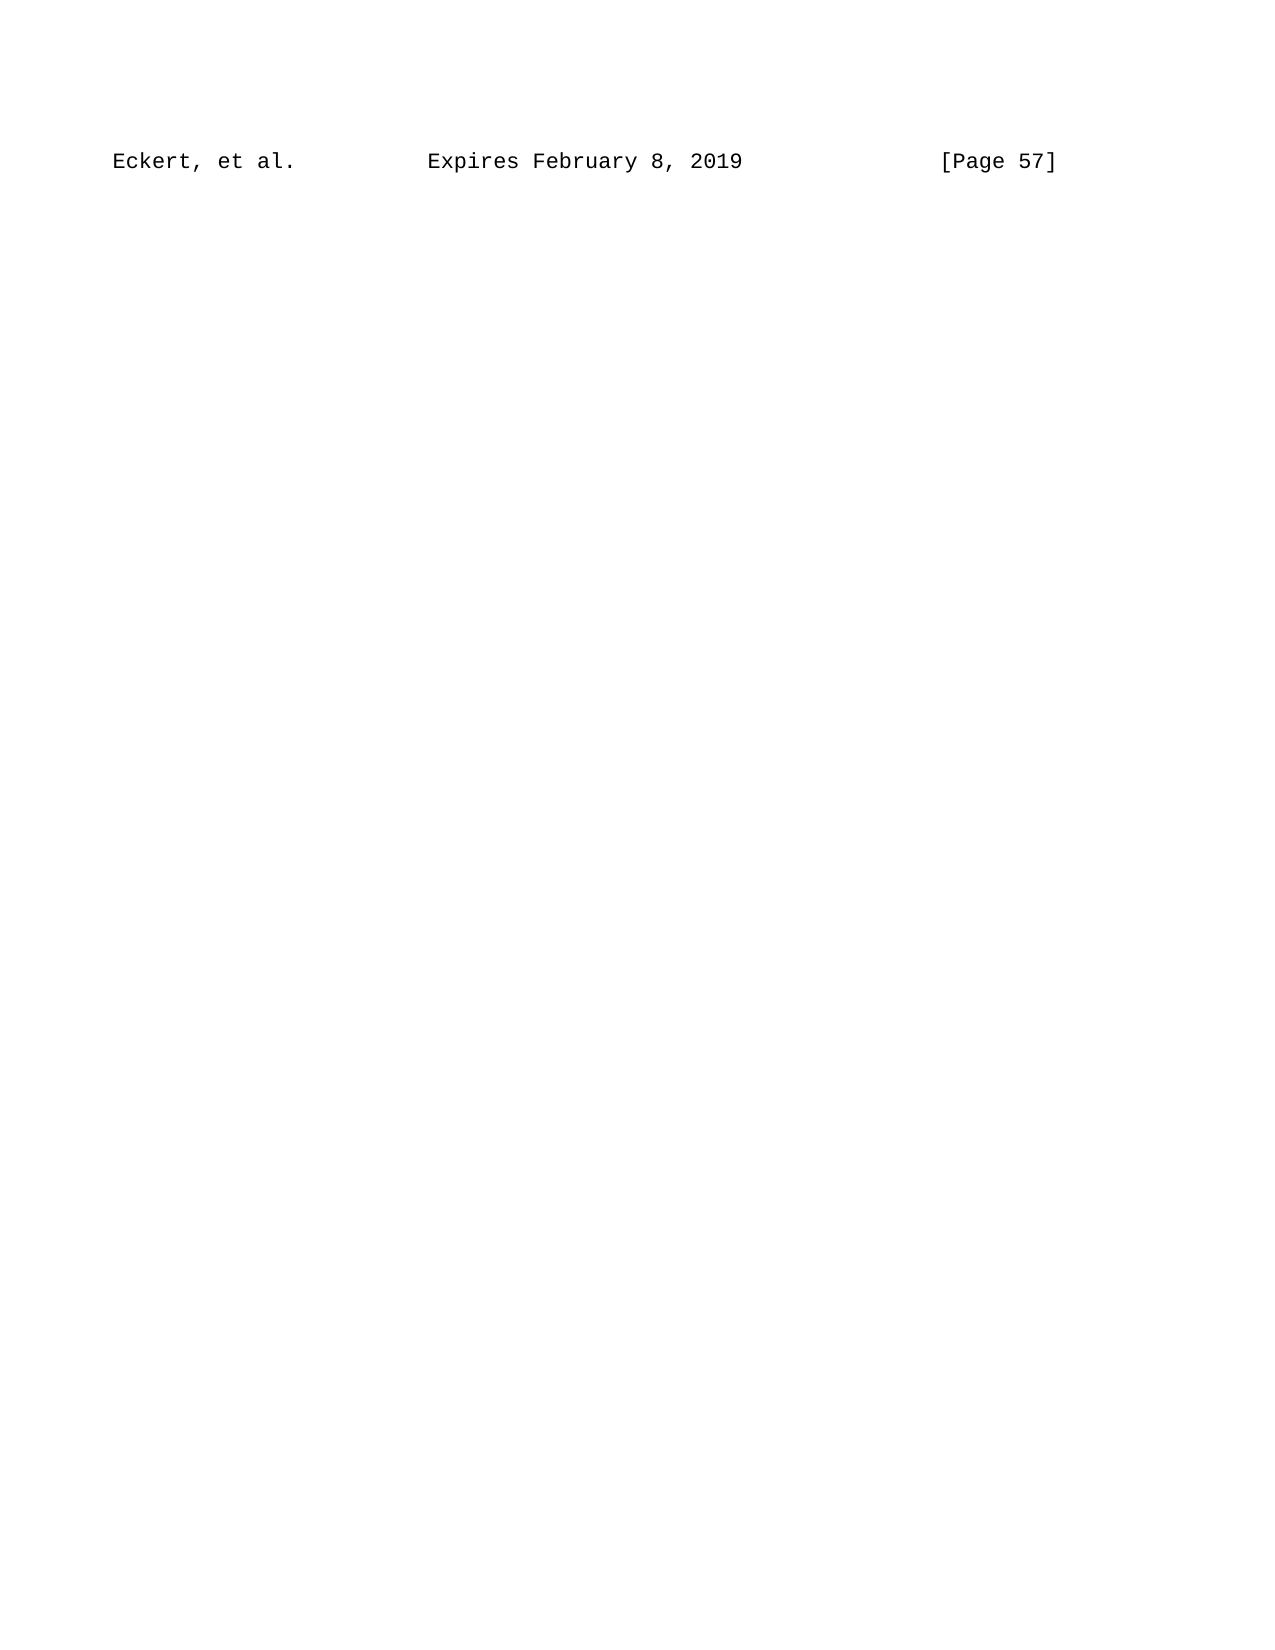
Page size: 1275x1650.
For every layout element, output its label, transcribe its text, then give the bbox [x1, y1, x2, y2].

text Eckert, et al. Expires February 8, 2019 [Page 57] [112, 150, 1163, 175]
